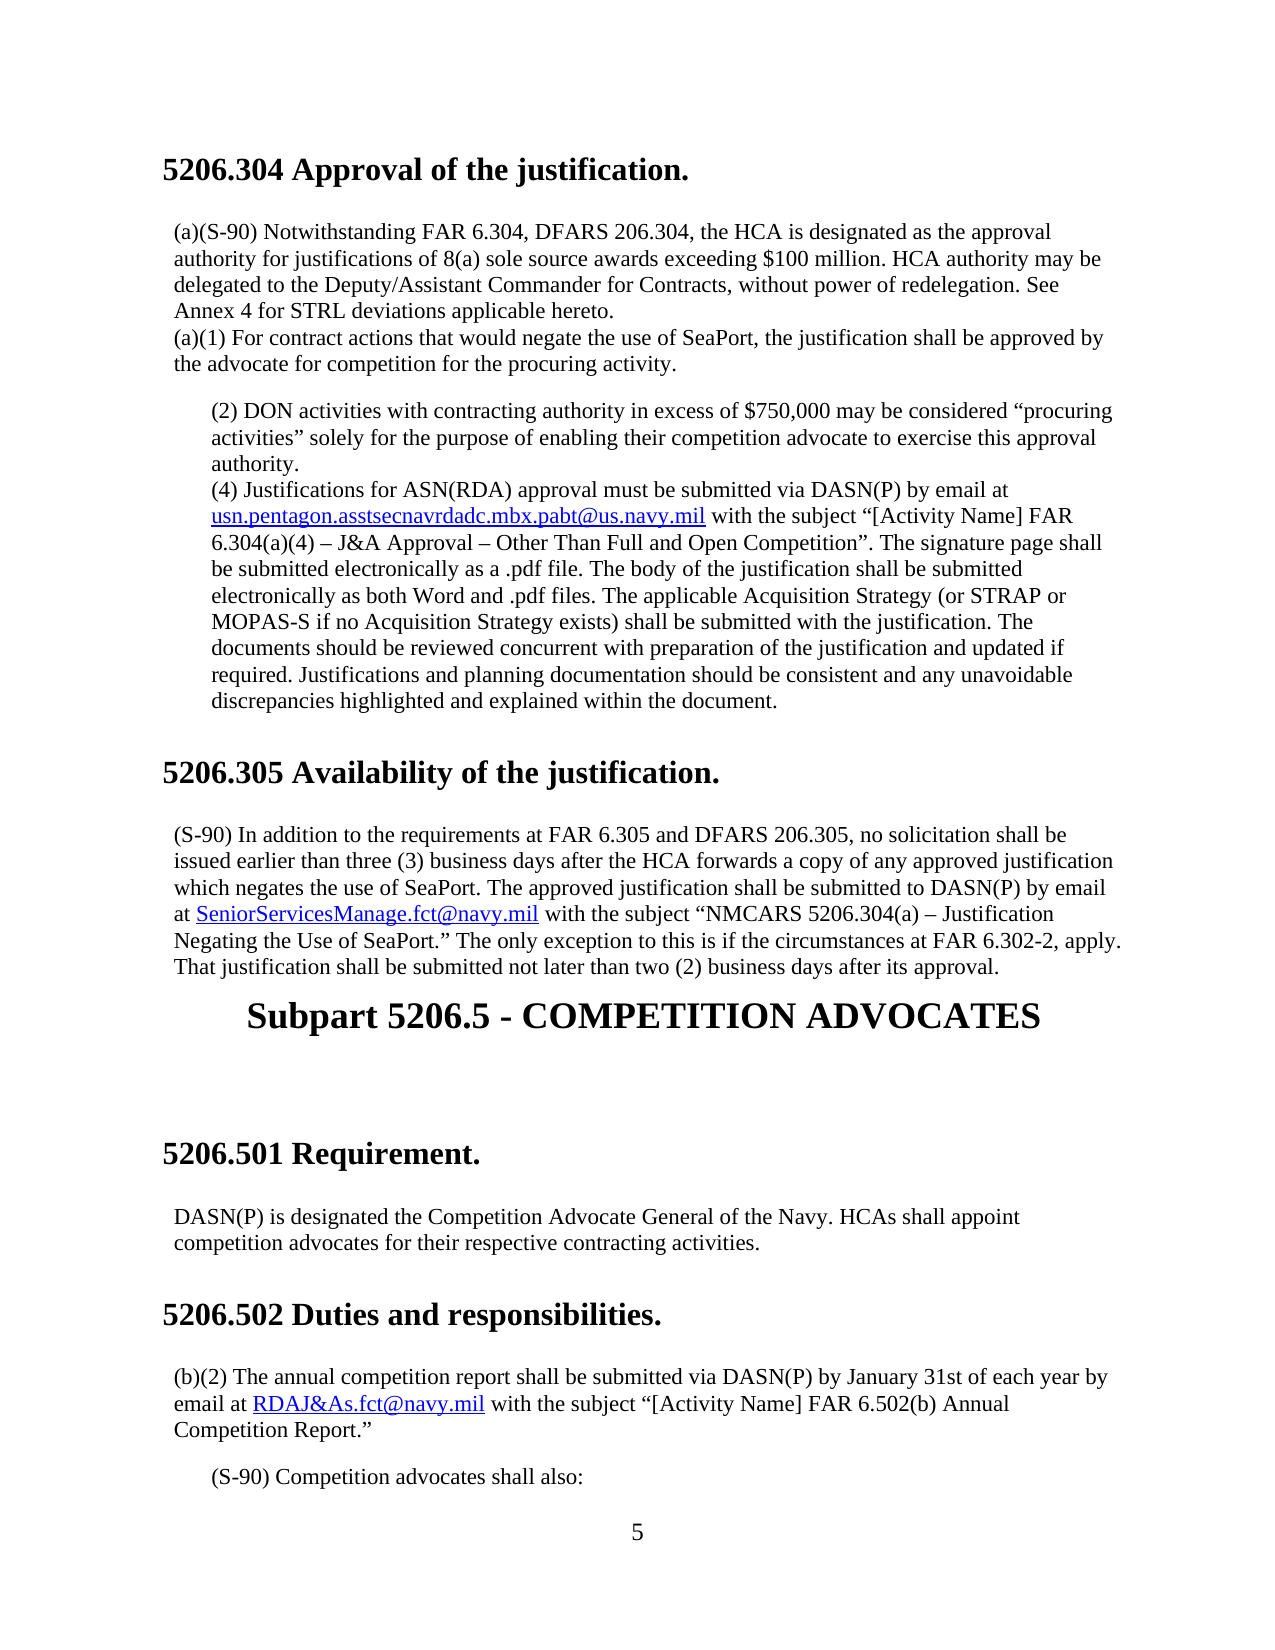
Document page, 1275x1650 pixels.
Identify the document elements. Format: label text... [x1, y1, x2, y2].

subtitle 5206.501 Requirement. [162, 1134, 1125, 1172]
text (S-90) Competition advocates shall also: [201, 1453, 1135, 1500]
subtitle 5206.304 Approval of the justification. [162, 150, 1125, 187]
text (4) Justifications for ASN(RDA) approval must be submitted via DASN(P) by email at usn.pentagon.asstsecnavrdadc.mbx.pabt@us.navy.mil with the subject “[Activity Name] FAR 6.304(a)(4) – J&A Approval – Other Than Full and Open Competition”. The signature page shall be submitted electronically as a .pdf file. The body of the justification shall be submitted electronically as both Word and .pdf files. The applicable Acquisition Strategy (or STRAP or MOPAS-S if no Acquisition Strategy exists) shall be submitted with the justification. The documents should be reviewed concurrent with preparation of the justification and updated if required. Justifications and planning documentation should be consistent and any unavoidable discrepancies highlighted and explained within the document. [201, 476, 1135, 724]
text (a)(1) For contract actions that would negate the use of SeaPort, the justification shall be approved by the advocate for competition for the procuring activity. [163, 324, 1135, 387]
subtitle 5206.502 Duties and responsibilities. [162, 1295, 1125, 1332]
text (S-90) In addition to the requirements at FAR 6.305 and DFARS 206.305, no solicitation shall be issued earlier than three (3) business days after the HCA forwards a copy of any approved justification which negates the use of SeaPort. The approved justification shall be submitted to DASN(P) by email at SeniorServicesManage.fct@navy.mil with the subject “NMCARS 5206.304(a) – Justification Negating the Use of SeaPort.” The only exception to this is if the circumstances at FAR 6.302-2, apply. That justification shall be submitted not later than two (2) business days after its approval. [163, 811, 1135, 990]
text DASN(P) is designated the Competition Advocate General of the Navy. HCAs shall appoint competition advocates for their respective contracting activities. [163, 1192, 1135, 1266]
text (b)(2) The annual competition report shall be submitted via DASN(P) by January 31st of each year by email at RDAJ&As.fct@navy.mil with the subject “[Activity Name] FAR 6.502(b) Annual Competition Report.” [163, 1353, 1135, 1453]
text (a)(S-90) Notwithstanding FAR 6.304, DFARS 206.304, the HCA is designated as the approval authority for justifications of 8(a) sole source awards exceeding $100 million. HCA authority may be delegated to the Deputy/Assistant Commander for Contracts, without power of redelegation. See Annex 4 for STRL deviations applicable hereto. [163, 208, 1135, 324]
subtitle 5206.305 Availability of the justification. [162, 753, 1125, 790]
text (2) DON activities with contracting authority in excess of $750,000 may be considered “procuring activities” solely for the purpose of enabling their competition advocate to exercise this approval authority. [201, 387, 1135, 476]
subtitle Subpart 5206.5 - COMPETITION ADVOCATES [162, 994, 1125, 1037]
